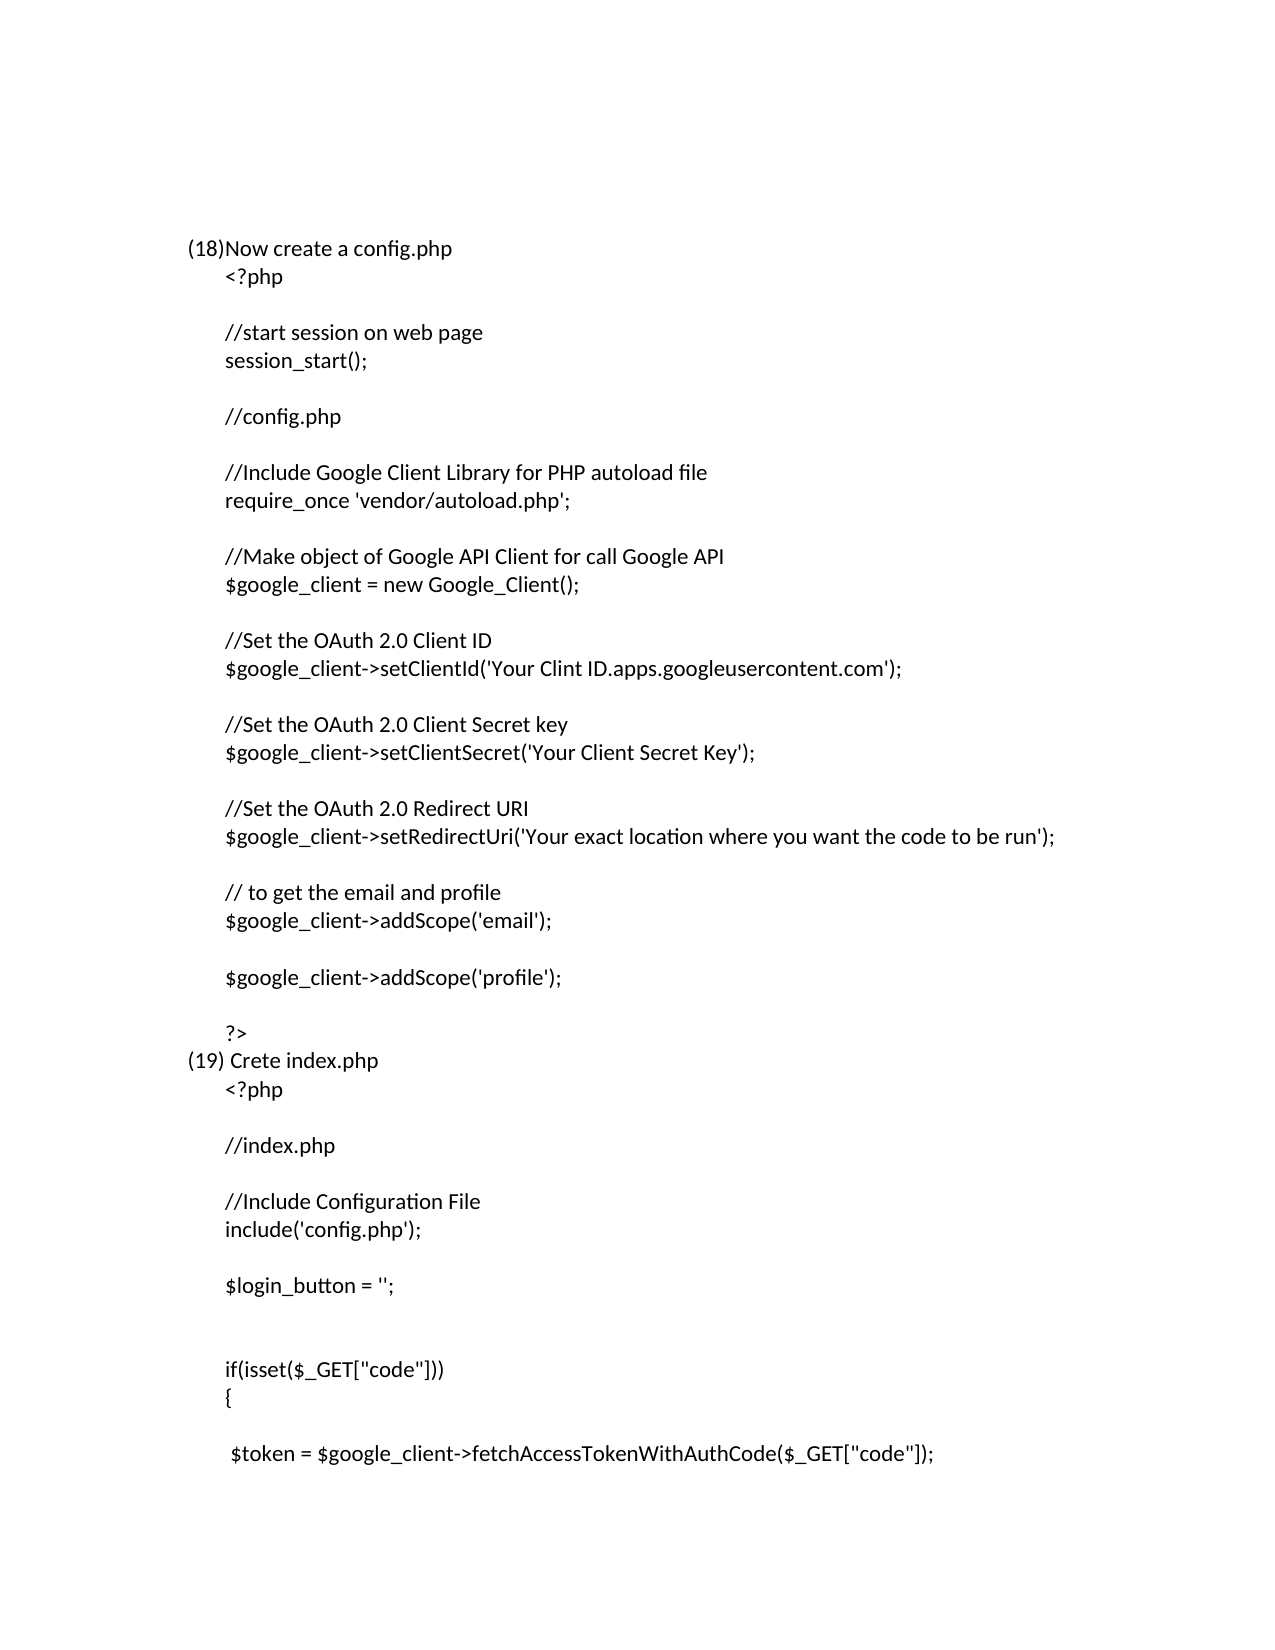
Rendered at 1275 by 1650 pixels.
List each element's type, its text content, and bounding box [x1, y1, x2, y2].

text { [225, 1383, 1125, 1411]
text $token = $google_client->fetchAccessTokenWithAuthCode($_GET["code"]); [225, 1439, 1125, 1467]
text ?> [225, 1019, 1125, 1047]
text session_start(); [225, 346, 1125, 374]
text $google_client->setClientSecret('Your Client Secret Key'); [225, 738, 1125, 766]
text $google_client->addScope('email'); [225, 907, 1125, 934]
text //config.php [225, 402, 1125, 430]
text //Set the OAuth 2.0 Redirect URI [225, 794, 1125, 822]
list Crete index.php [187, 1047, 1125, 1075]
text $login_button = ''; [225, 1271, 1125, 1299]
text $google_client->addScope('profile'); [225, 963, 1125, 991]
text <?php [225, 1075, 1125, 1103]
text //Set the OAuth 2.0 Client ID [225, 626, 1125, 654]
text //Make object of Google API Client for call Google API [225, 542, 1125, 570]
text // to get the email and profile [225, 878, 1125, 907]
text //start session on web page [225, 318, 1125, 346]
text $google_client->setRedirectUri('Your exact location where you want the code to be run'); [225, 822, 1125, 851]
text //Include Configuration File [225, 1187, 1125, 1215]
text if(isset($_GET["code"])) [225, 1355, 1125, 1383]
list Now create a config.php [187, 234, 1125, 262]
text <?php [225, 262, 1125, 290]
text require_once 'vendor/autoload.php'; [225, 486, 1125, 514]
text include('config.php'); [225, 1215, 1125, 1243]
text //Set the OAuth 2.0 Client Secret key [225, 710, 1125, 738]
text $google_client->setClientId('Your Clint ID.apps.googleusercontent.com'); [225, 654, 1125, 682]
text //Include Google Client Library for PHP autoload file [225, 458, 1125, 486]
text //index.php [225, 1131, 1125, 1159]
text $google_client = new Google_Client(); [225, 570, 1125, 598]
